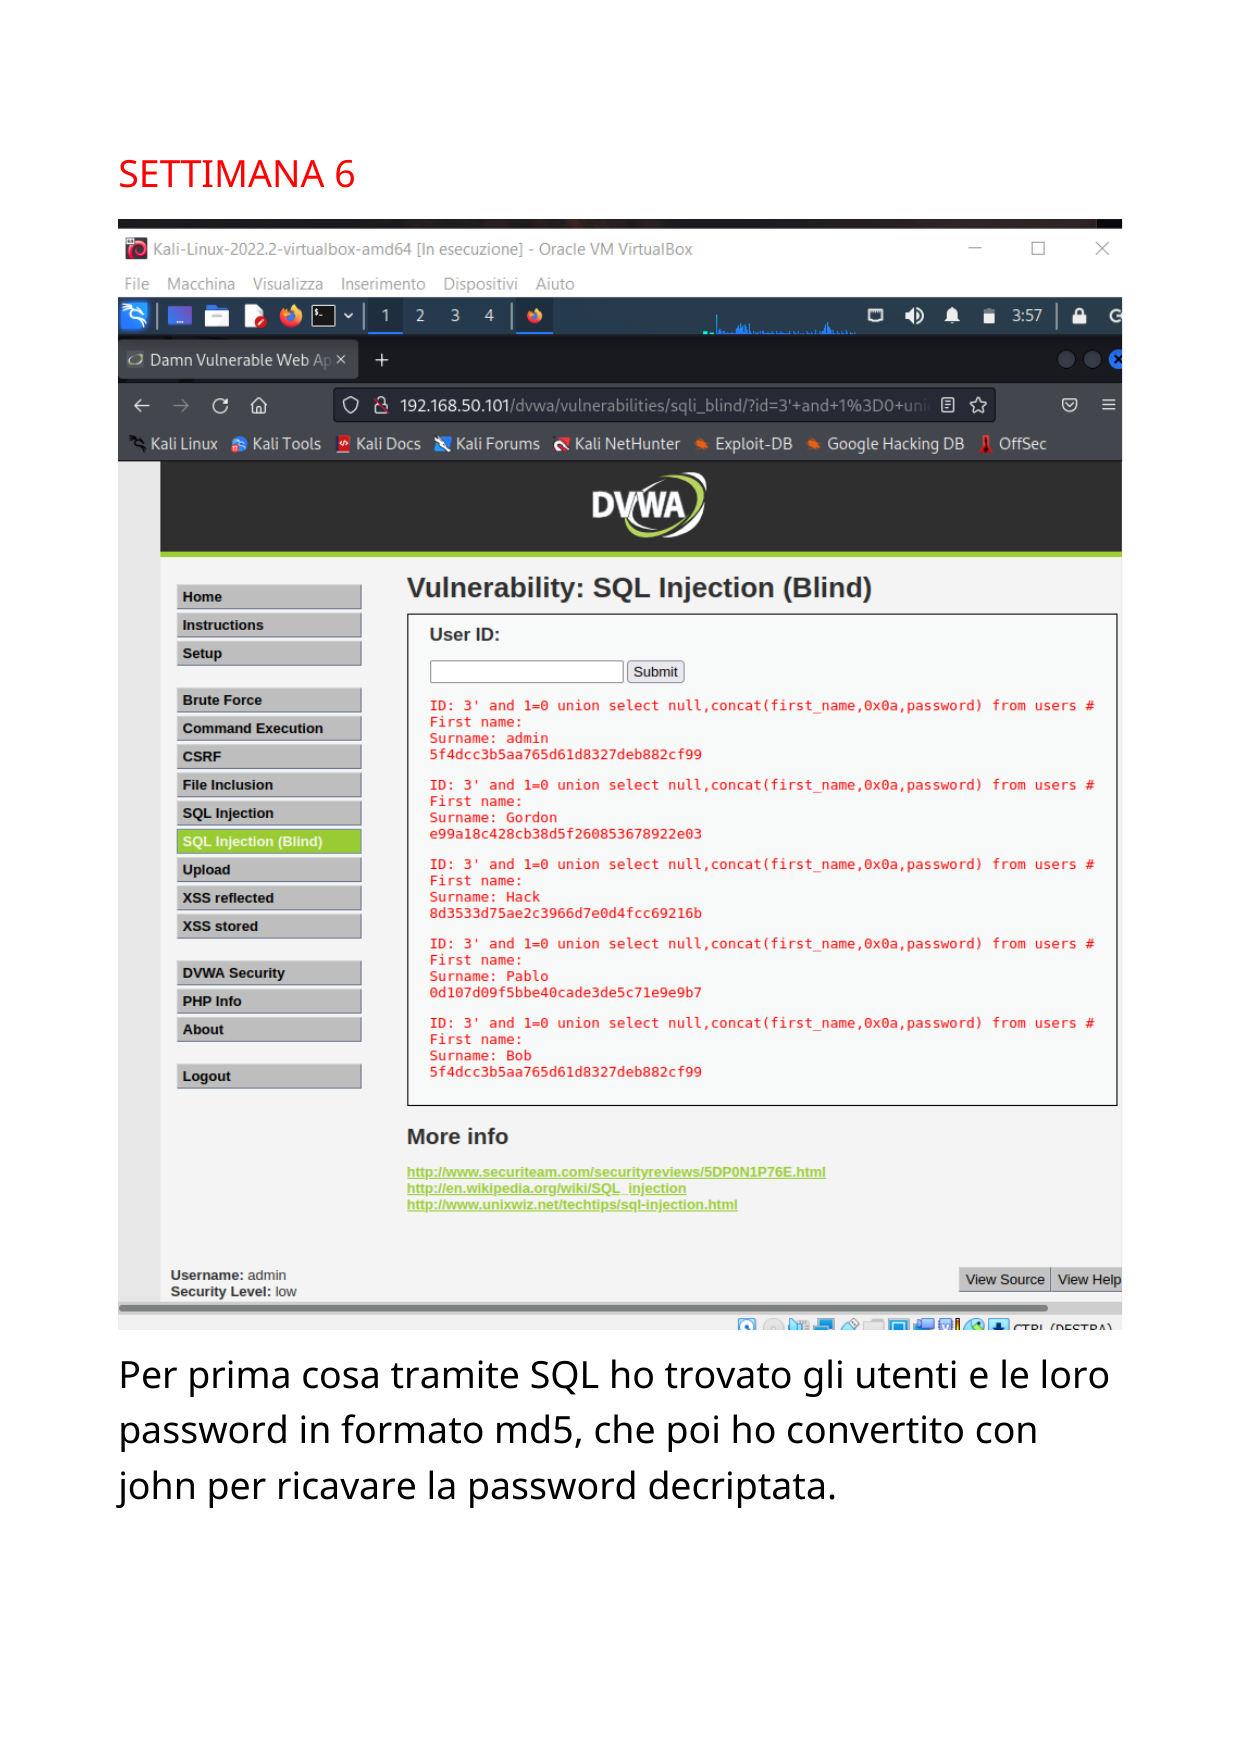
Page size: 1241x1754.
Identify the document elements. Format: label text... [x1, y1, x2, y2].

text SETTIMANA 6 [118, 148, 1122, 199]
text Per prima cosa tramite SQL ho trovato gli utenti e le loro password in formato md5, che poi ho convertito con john per ricavare la password decriptata. [118, 1349, 1122, 1510]
picture [118, 219, 1123, 1330]
